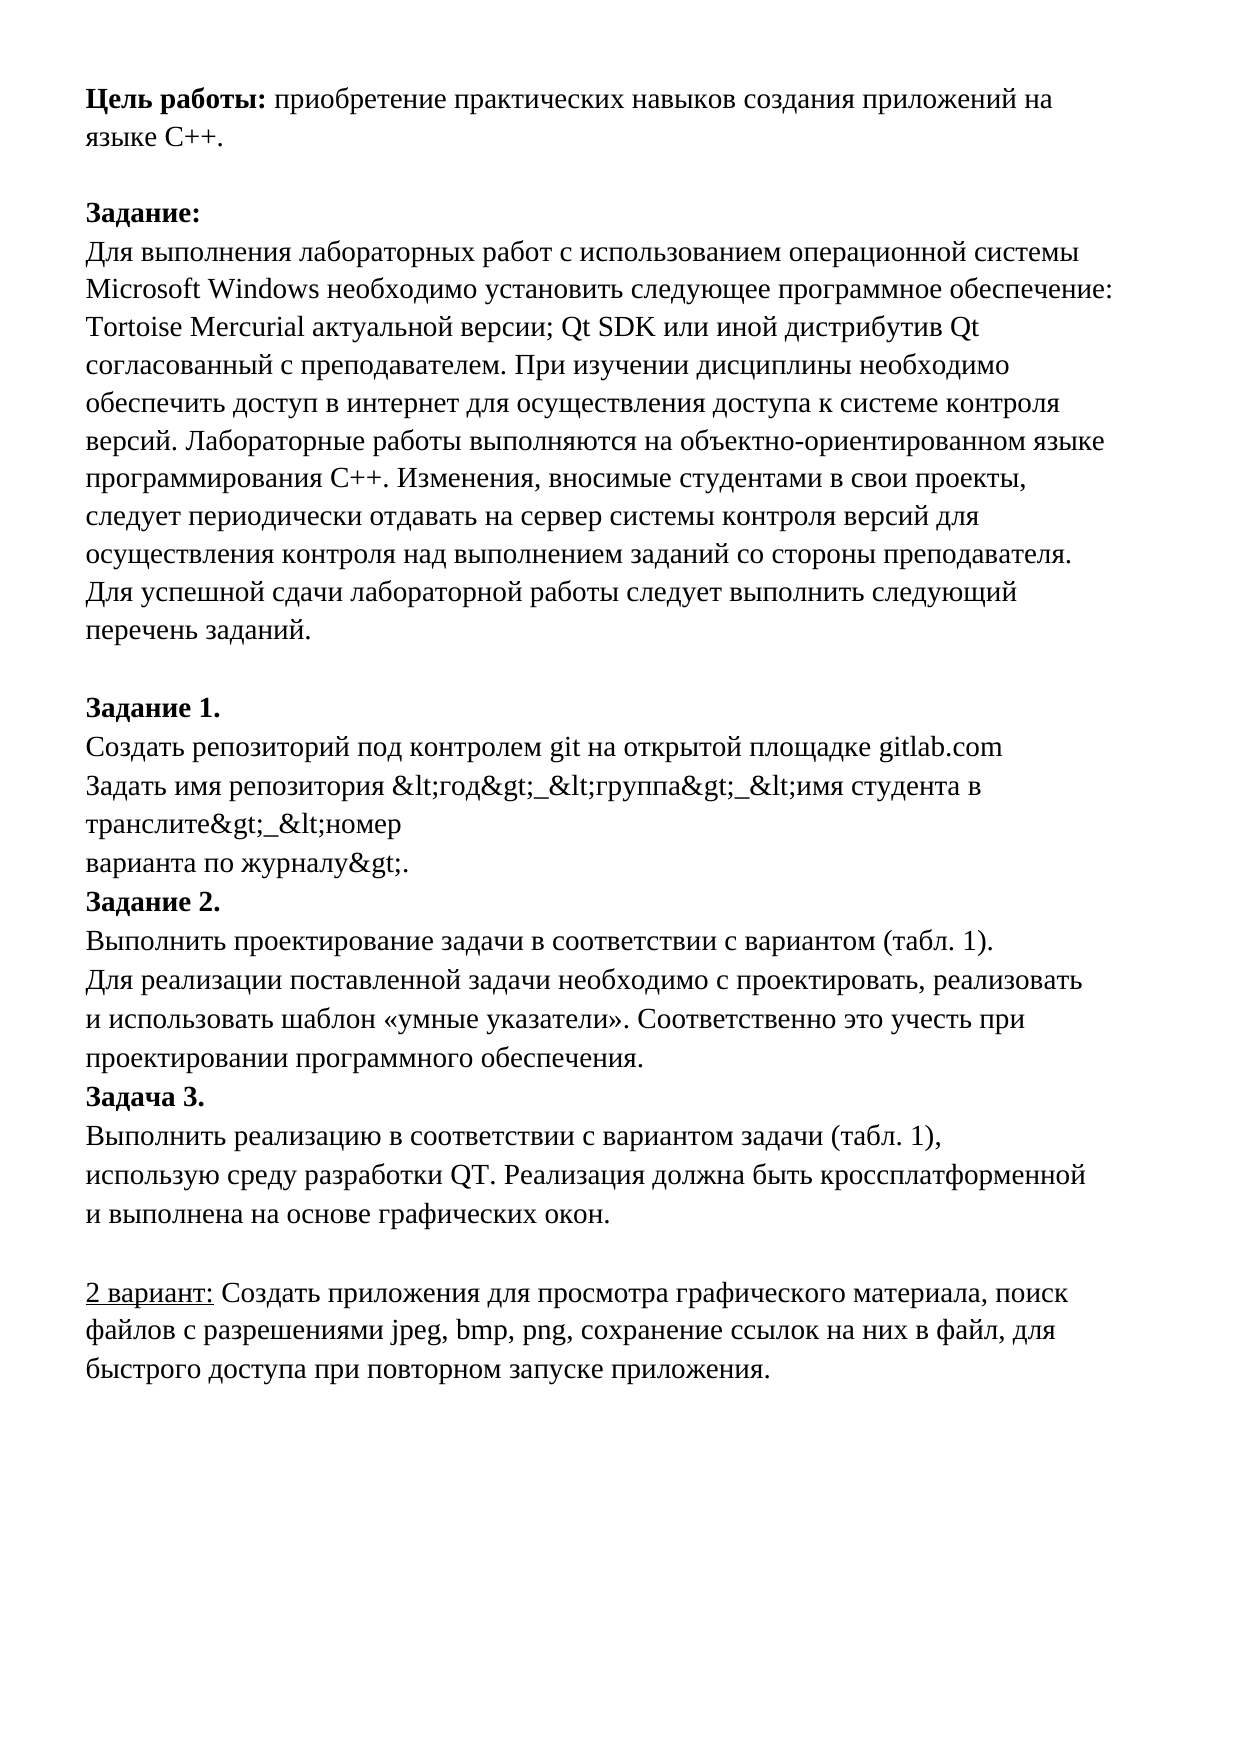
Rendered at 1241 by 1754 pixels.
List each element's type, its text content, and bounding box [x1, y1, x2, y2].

text быстрого доступа при повторном запуске приложения. [85, 1352, 1114, 1385]
text проектировании программного обеспечения. [85, 1040, 1114, 1074]
text и использовать шаблон «умные указатели». Соответственно это учесть при [85, 1001, 1114, 1035]
text Задание 1. [85, 690, 1114, 723]
text и выполнена на основе графических окон. [85, 1197, 1114, 1230]
text Выполнить реализацию в соответствии с вариантом задачи (табл. 1), [85, 1118, 1114, 1152]
text Для выполнения лабораторных работ с использованием операционной системы Microsoft Windows необходимо установить следующее программное обеспечение: Tortoise Mercurial актуальной версии; Qt SDK или иной дистрибутив Qt согласованный с преподавателем. При изучении дисциплины необходимо обеспечить доступ в интернет для осуществления доступа к системе контроля версий. Лабораторные работы выполняются на объектно-ориентированном языке программирования C++. Изменения, вносимые студентами в свои проекты, следует периодически отдавать на сервер системы контроля версий для осуществления контроля над выполнением заданий со стороны преподавателя. Для успешной сдачи лабораторной работы следует выполнить следующий перечень заданий. [85, 234, 1114, 645]
text Задать имя репозитория &lt;год&gt;_&lt;группа&gt;_&lt;имя студента в транслите&gt;_&lt;номер [85, 768, 1114, 839]
text использую среду разработки QT. Реализация должна быть кроссплатформенной [85, 1157, 1114, 1191]
text Цель работы: приобретение практических навыков создания приложений на языке С++. [85, 81, 1096, 153]
text варианта по журналу&gt;. [85, 845, 1114, 878]
text Выполнить проектирование задачи в соответствии с вариантом (табл. 1). [85, 923, 1114, 957]
text Задание: [85, 195, 1114, 228]
text Для реализации поставленной задачи необходимо с проектировать, реализовать [85, 962, 1114, 996]
text Задача 3. [85, 1079, 1114, 1113]
text Создать репозиторий под контролем git на открытой площадке gitlab.com [85, 729, 1114, 763]
text 2 вариант: Создать приложения для просмотра графического материала, поиск файлов с разрешениями jpeg, bmp, png, сохранение ссылок на них в файл, для [85, 1275, 1114, 1346]
text Задание 2. [85, 884, 1114, 918]
